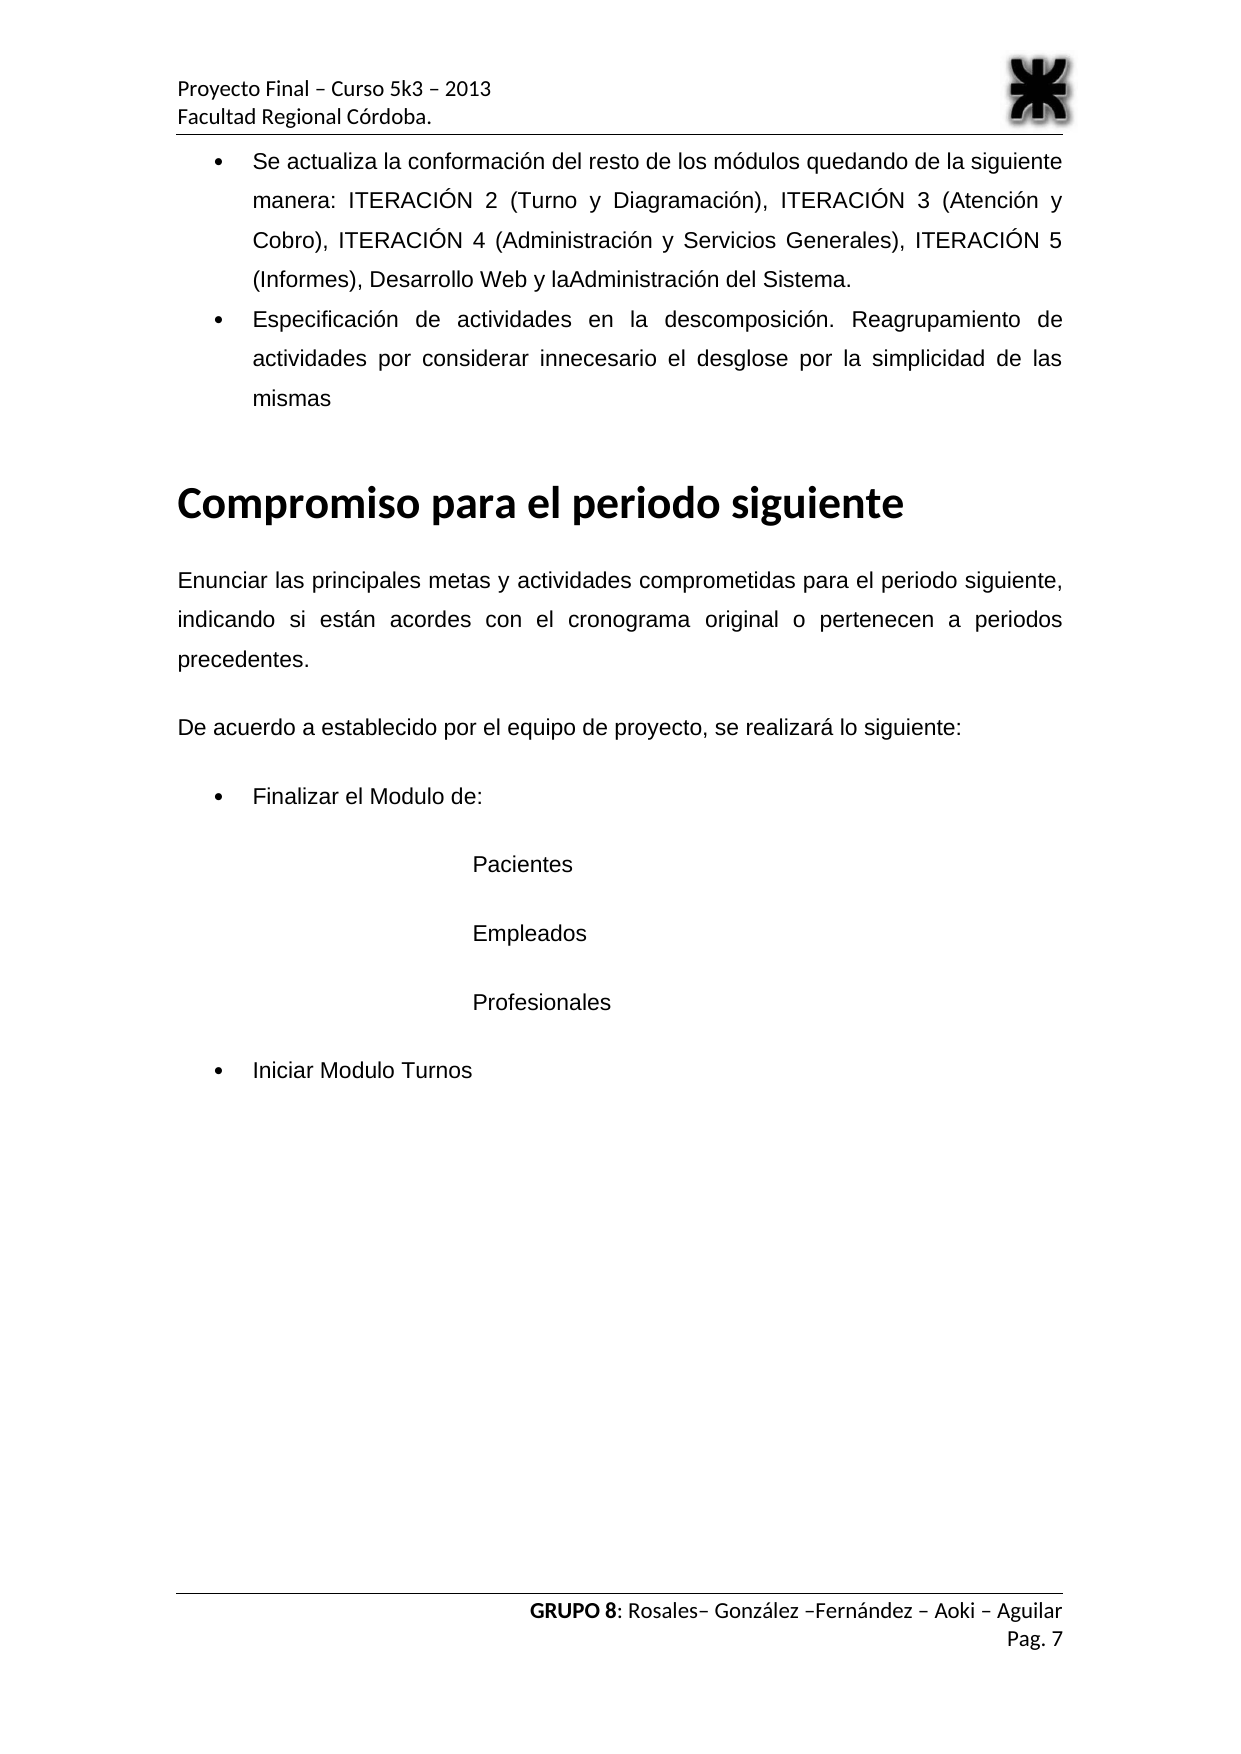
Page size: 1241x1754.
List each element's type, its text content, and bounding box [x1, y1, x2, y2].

text De acuerdo a establecido por el equipo de proyecto, se realizará lo siguiente: [177, 714, 1063, 741]
text Enunciar las principales metas y actividades comprometidas para el periodo siguiente, indicando si están acordes con el cronograma original o pertenecen a periodos precedentes. [177, 567, 1063, 672]
list Especificación de actividades en la descomposición. Reagrupamiento de actividades por considerar innecesario el desglose por la simplicidad de las mismas [215, 306, 1063, 411]
list Se actualiza la conformación del resto de los módulos quedando de la siguiente manera: ITERACIÓN 2 (Turno y Diagramación), ITERACIÓN 3 (Atención y Cobro), ITERACIÓN 4 (Administración y Servicios Generales), ITERACIÓN 5 (Informes), Desarrollo Web y laAdministración del Sistema. [215, 148, 1063, 292]
text Empleados [436, 920, 1063, 946]
picture [1000, 50, 1079, 133]
list Iniciar Modulo Turnos [215, 1057, 1063, 1084]
text Profesionales [436, 989, 1063, 1015]
list Finalizar el Modulo de: [215, 783, 1063, 809]
text Pacientes [436, 851, 1063, 878]
subtitle Compromiso para el periodo siguiente [177, 474, 1063, 530]
